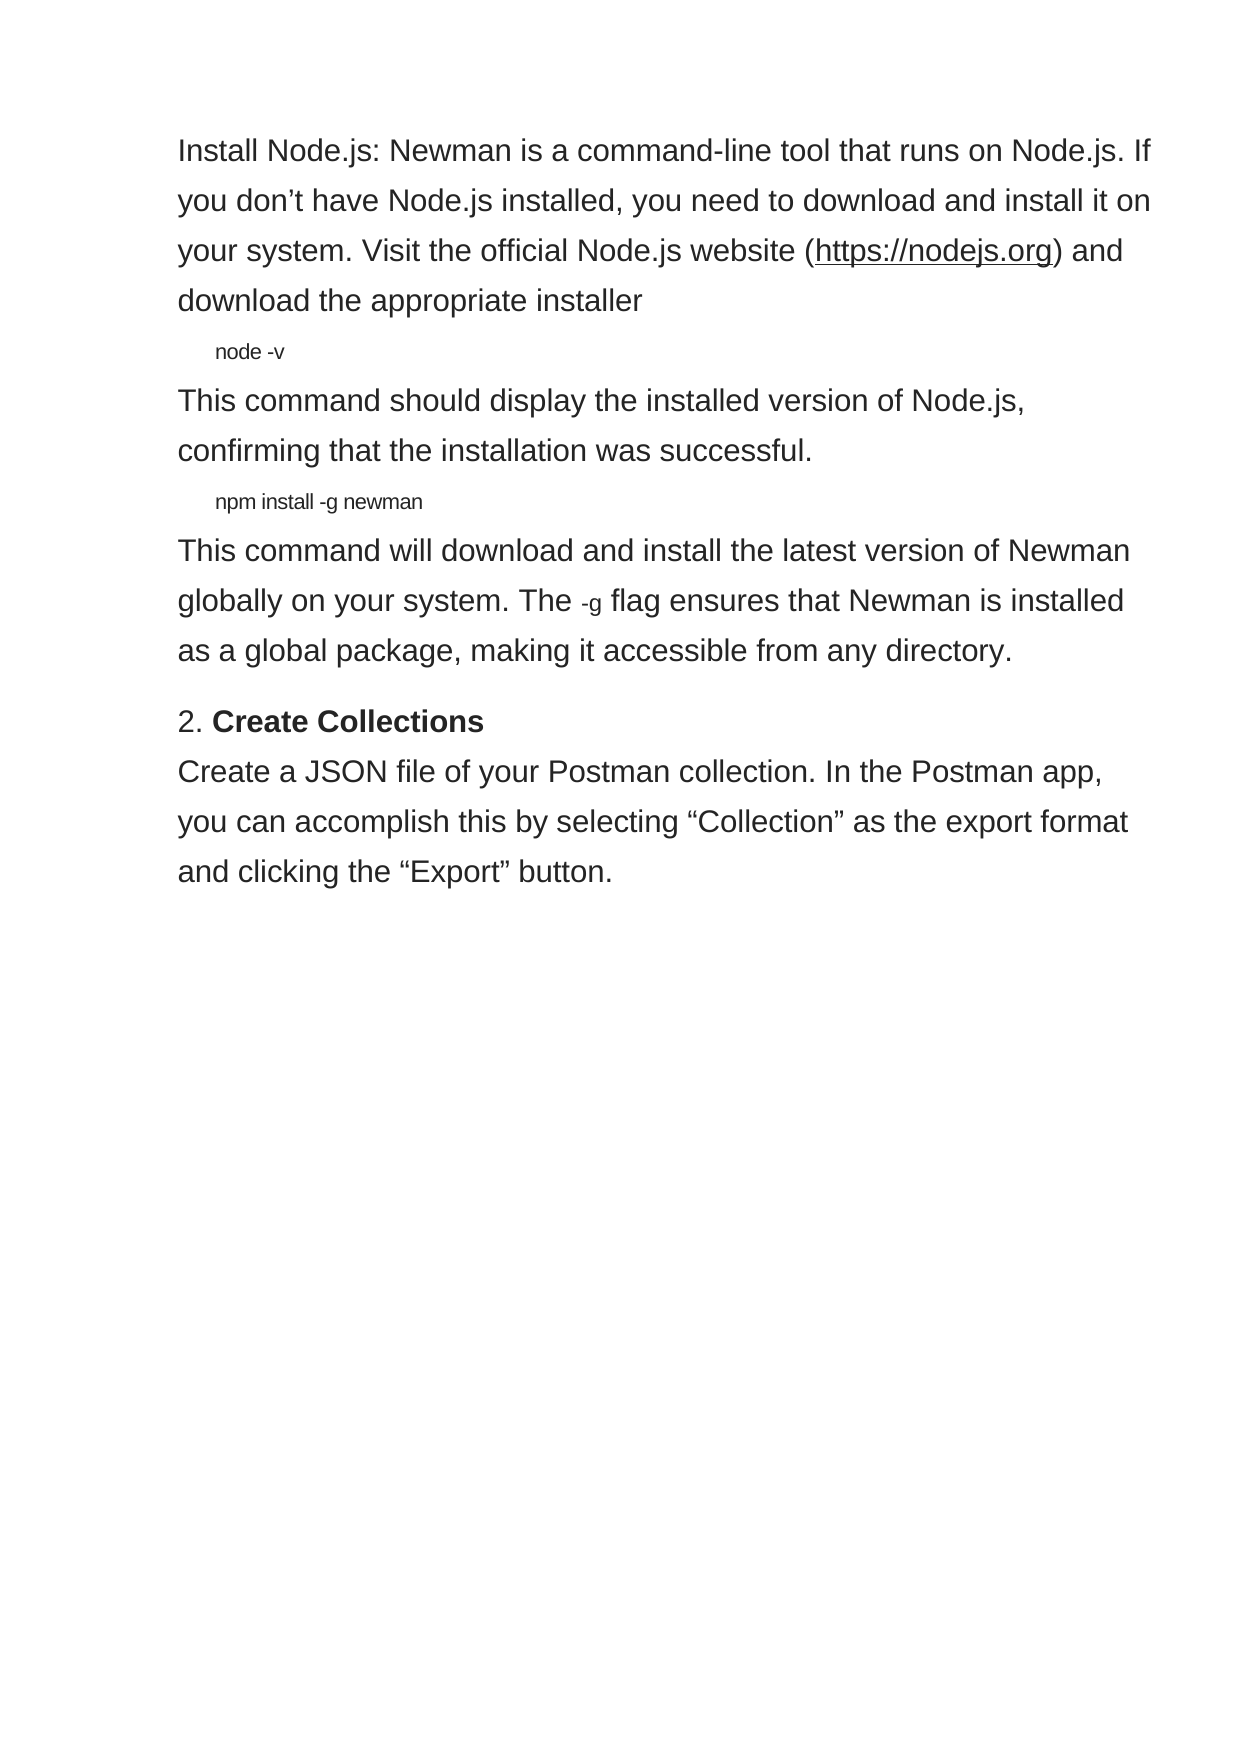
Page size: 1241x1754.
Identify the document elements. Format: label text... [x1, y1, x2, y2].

text 2. Create Collections Create a JSON file of your Postman collection. In the Postman app, you can accomplish this by selecting “Collection” as the export format and clicking the “Export” button. [177, 688, 1152, 888]
text Install Node.js: Newman is a command-line tool that runs on Node.js. If you don’t have Node.js installed, you need to download and install it on your system. Visit the official Node.js website (https://nodejs.org) and download the appropriate installer [177, 118, 1152, 318]
text This command should display the installed version of Node.js, confirming that the installation was successful. [177, 368, 1152, 468]
text npm install -g newman [215, 489, 1114, 514]
text node -v [215, 339, 1114, 364]
text This command will download and install the latest version of Newman globally on your system. The -g flag ensures that Newman is installed as a global package, making it accessible from any directory. [177, 518, 1152, 668]
